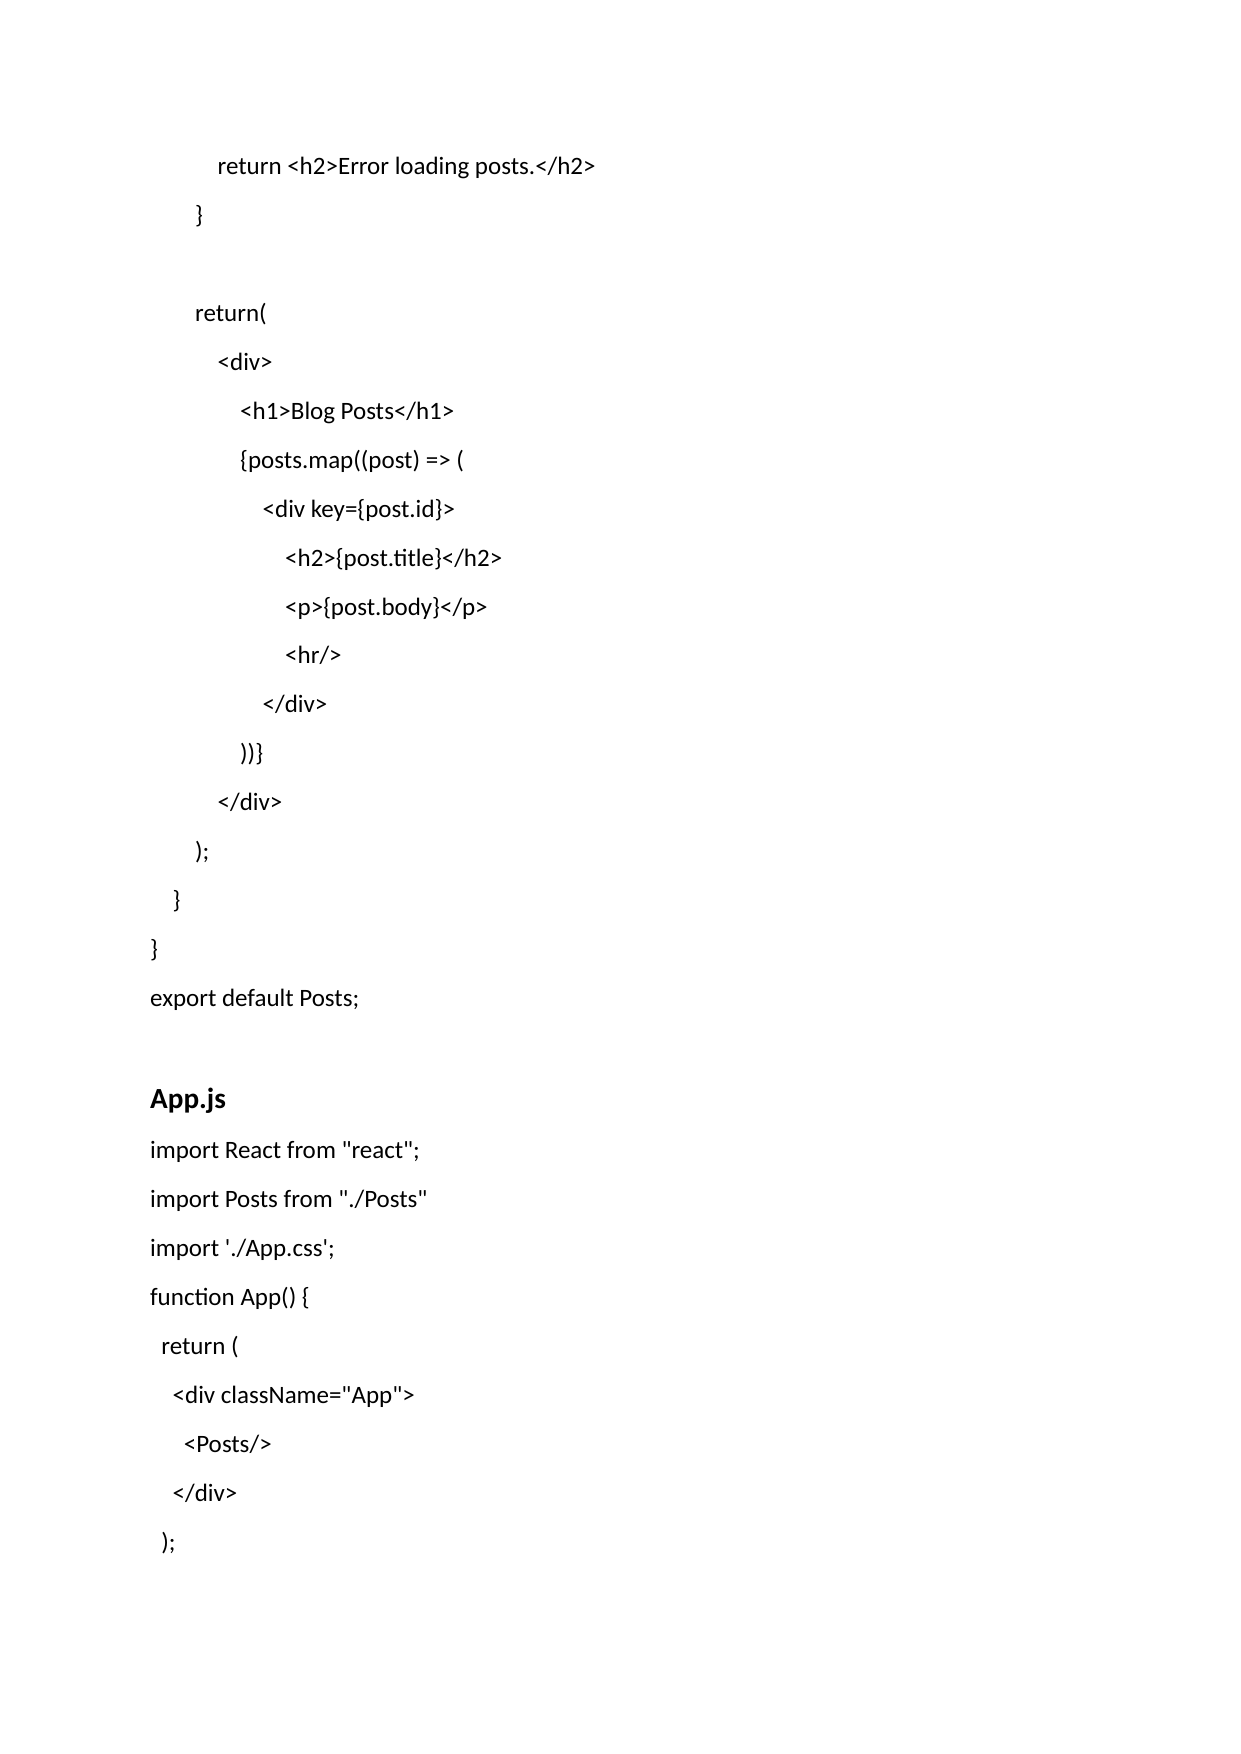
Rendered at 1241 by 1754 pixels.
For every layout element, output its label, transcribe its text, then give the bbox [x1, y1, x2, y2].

text <div key={post.id}> [150, 493, 1090, 523]
text {posts.map((post) => ( [150, 444, 1090, 474]
text } [150, 933, 1090, 964]
text <p>{post.body}</p> [150, 591, 1090, 621]
text return ( [150, 1330, 1090, 1361]
text <div> [150, 346, 1090, 376]
text } [150, 884, 1090, 915]
text ); [150, 1526, 1090, 1557]
text App.js [150, 1080, 1090, 1116]
text } [150, 199, 1090, 229]
text <Posts/> [150, 1428, 1090, 1459]
text export default Posts; [150, 982, 1090, 1013]
text <h2>{post.title}</h2> [150, 542, 1090, 572]
text </div> [150, 688, 1090, 719]
text import './App.css'; [150, 1232, 1090, 1263]
text import React from "react"; [150, 1134, 1090, 1165]
text <hr/> [150, 639, 1090, 670]
text </div> [150, 786, 1090, 817]
text return <h2>Error loading posts.</h2> [150, 150, 1090, 181]
text <h1>Blog Posts</h1> [150, 395, 1090, 425]
text ); [150, 835, 1090, 866]
text <div className="App"> [150, 1379, 1090, 1410]
text return( [150, 297, 1090, 327]
text import Posts from "./Posts" [150, 1183, 1090, 1214]
text function App() { [150, 1281, 1090, 1312]
text ))} [150, 737, 1090, 768]
text </div> [150, 1477, 1090, 1508]
